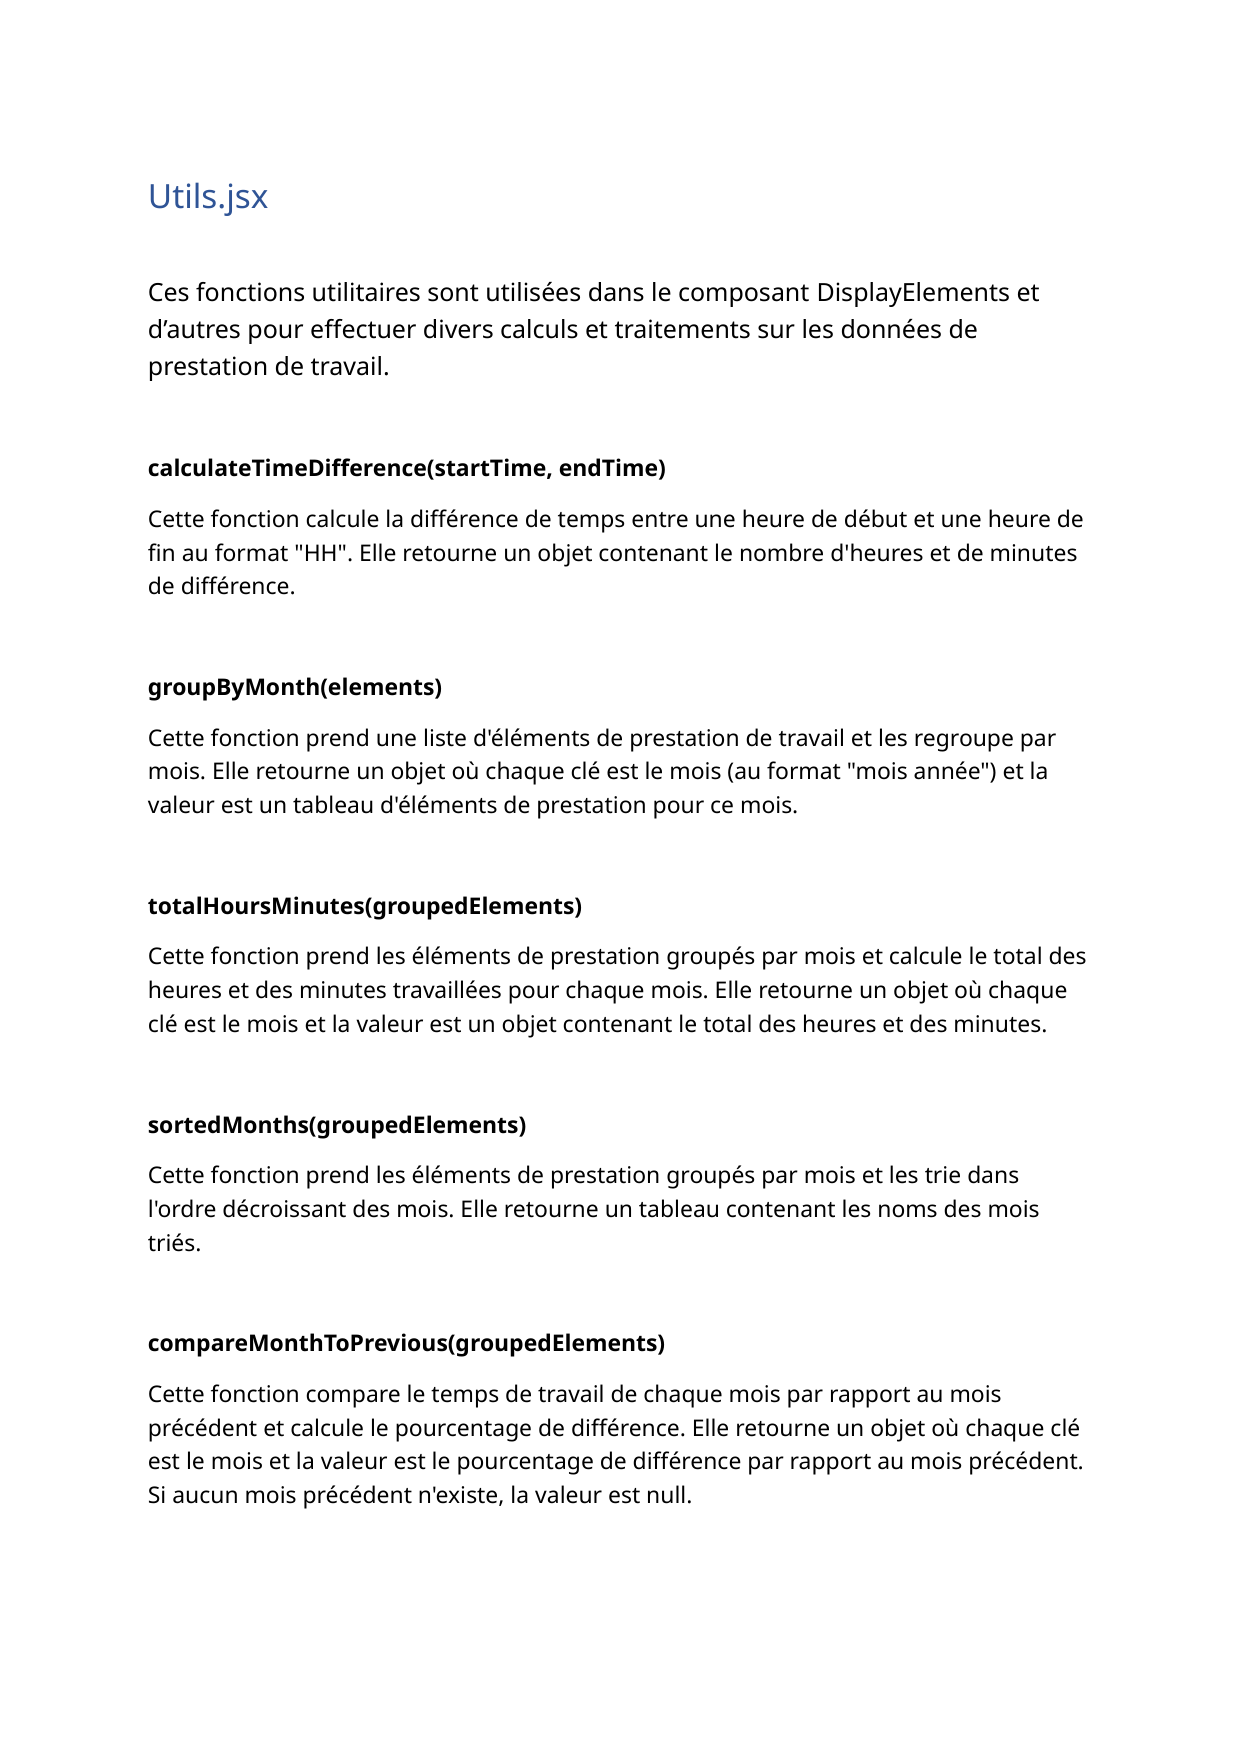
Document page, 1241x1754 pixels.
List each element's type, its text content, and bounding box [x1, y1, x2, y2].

text compareMonthToPrevious(groupedElements) [148, 1327, 1093, 1359]
subtitle Utils.jsx [148, 173, 1093, 218]
text Cette fonction prend une liste d'éléments de prestation de travail et les regroupe par mois. Elle retourne un objet où chaque clé est le mois (au format "mois année") et la valeur est un tableau d'éléments de prestation pour ce mois. [148, 722, 1093, 820]
text Cette fonction prend les éléments de prestation groupés par mois et calcule le total des heures et des minutes travaillées pour chaque mois. Elle retourne un objet où chaque clé est le mois et la valeur est un objet contenant le total des heures et des minutes. [148, 940, 1093, 1039]
text Cette fonction calcule la différence de temps entre une heure de début et une heure de fin au format "HH". Elle retourne un objet contenant le nombre d'heures et de minutes de différence. [148, 503, 1093, 602]
text Cette fonction prend les éléments de prestation groupés par mois et les trie dans l'ordre décroissant des mois. Elle retourne un tableau contenant les noms des mois triés. [148, 1159, 1093, 1258]
text Cette fonction compare le temps de travail de chaque mois par rapport au mois précédent et calcule le pourcentage de différence. Elle retourne un objet où chaque clé est le mois et la valeur est le pourcentage de différence par rapport au mois précédent. Si aucun mois précédent n'existe, la valeur est null. [148, 1378, 1093, 1510]
text calculateTimeDifference(startTime, endTime) [148, 452, 1093, 484]
text totalHoursMinutes(groupedElements) [148, 890, 1093, 921]
text groupByMonth(elements) [148, 671, 1093, 702]
text Ces fonctions utilitaires sont utilisées dans le composant DisplayElements et d’autres pour effectuer divers calculs et traitements sur les données de prestation de travail. [148, 275, 1093, 383]
text sortedMonths(groupedElements) [148, 1109, 1093, 1140]
